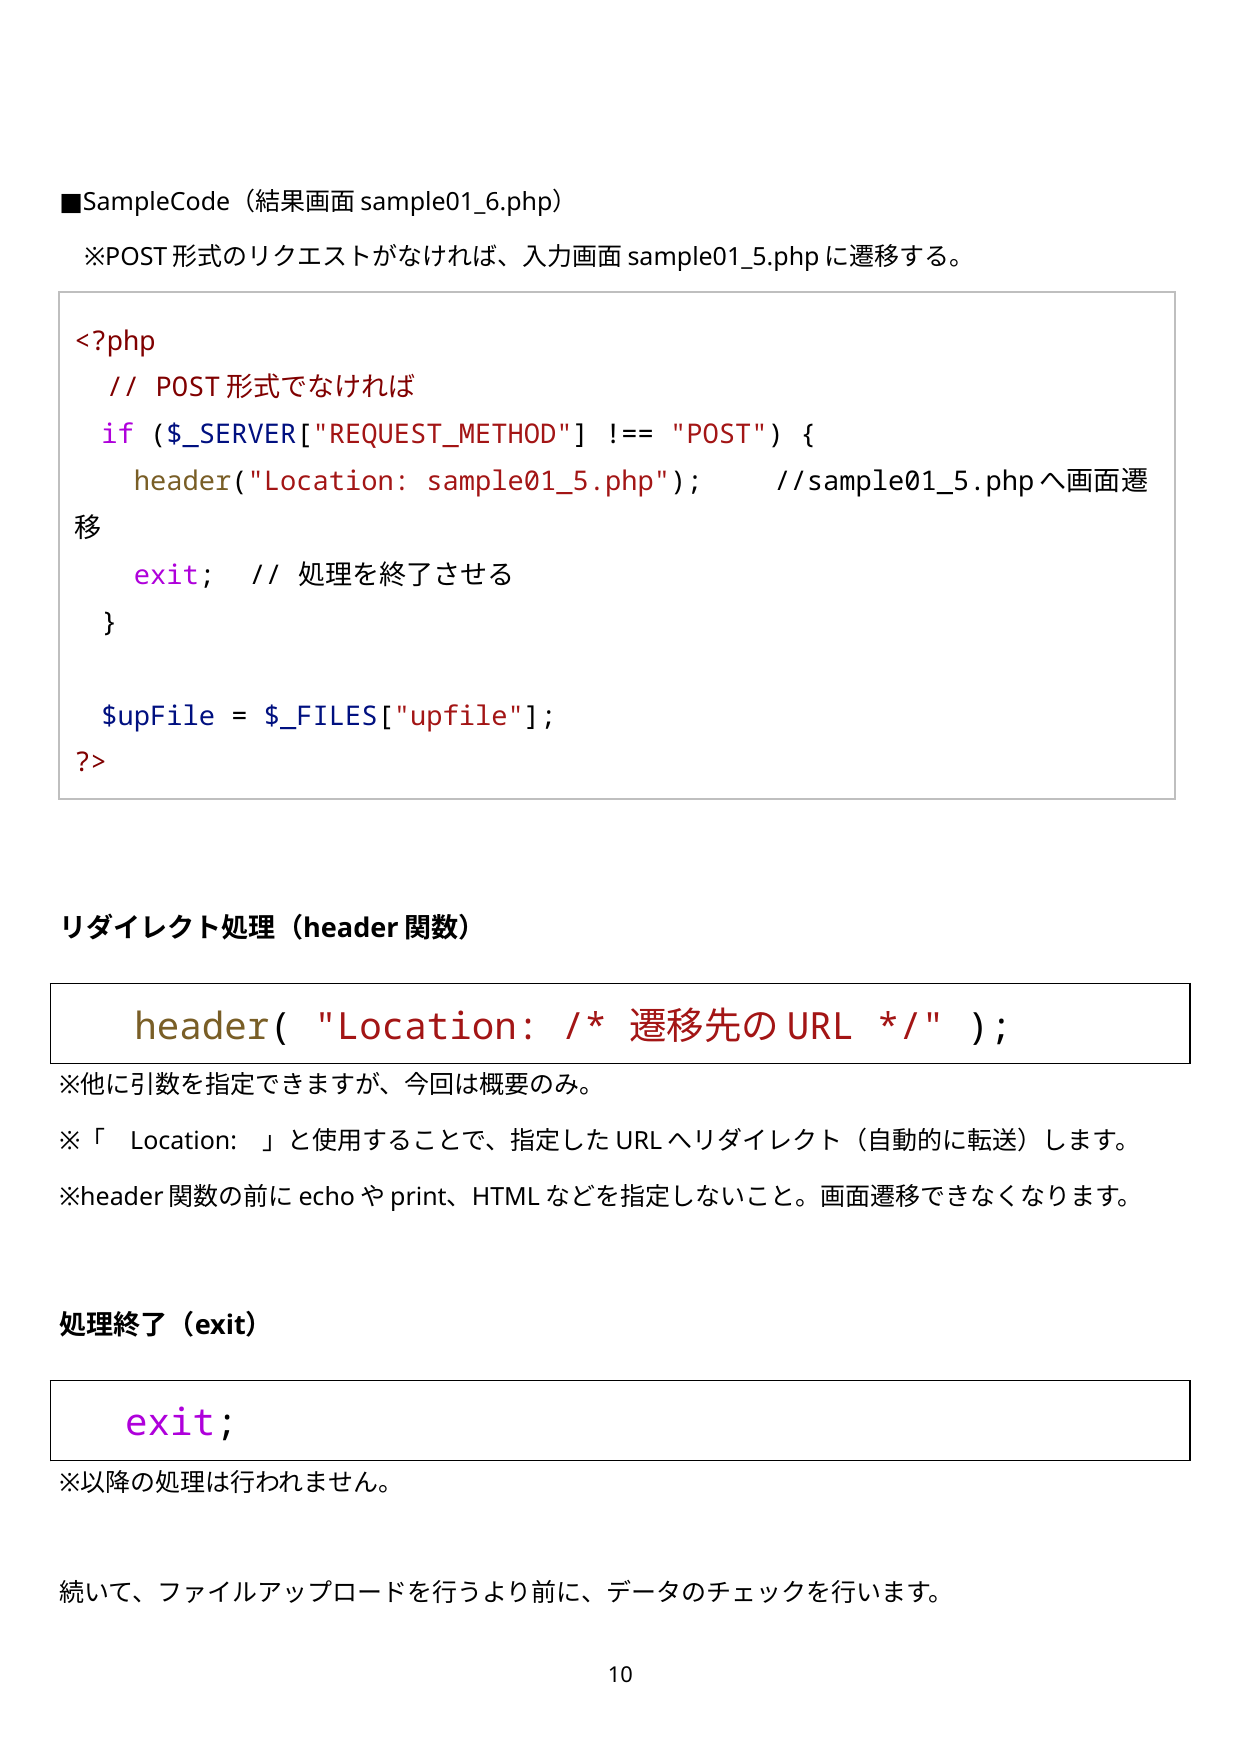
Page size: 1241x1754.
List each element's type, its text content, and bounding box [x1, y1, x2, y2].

text exit; [51, 1381, 1189, 1460]
text ※他に引数を指定できますが、今回は概要のみ。 [59, 1064, 1181, 1102]
text ※以降の処理は行われません。 [59, 1461, 1181, 1499]
text ※header関数の前にechoやprint、HTMLなどを指定しないこと。画面遷移できなくなります。 [59, 1175, 1181, 1213]
text 続いて、ファイルアップロードを行うより前に、データのチェックを行います。 [59, 1571, 1181, 1609]
text ※POST形式のリクエストがなければ、入力画面sample01_5.phpに遷移する。 [59, 236, 1181, 273]
text ■SampleCode（結果画面sample01_6.php） [59, 180, 1181, 218]
text 処理終了（exit） [59, 1285, 1181, 1360]
text リダイレクト処理（header関数） [59, 888, 1181, 963]
text header( "Location: /* 遷移先のURL */" ); [51, 984, 1189, 1063]
text ※「 Location: 」と使用することで、指定したURLへリダイレクト（自動的に転送）します。 [59, 1120, 1181, 1157]
